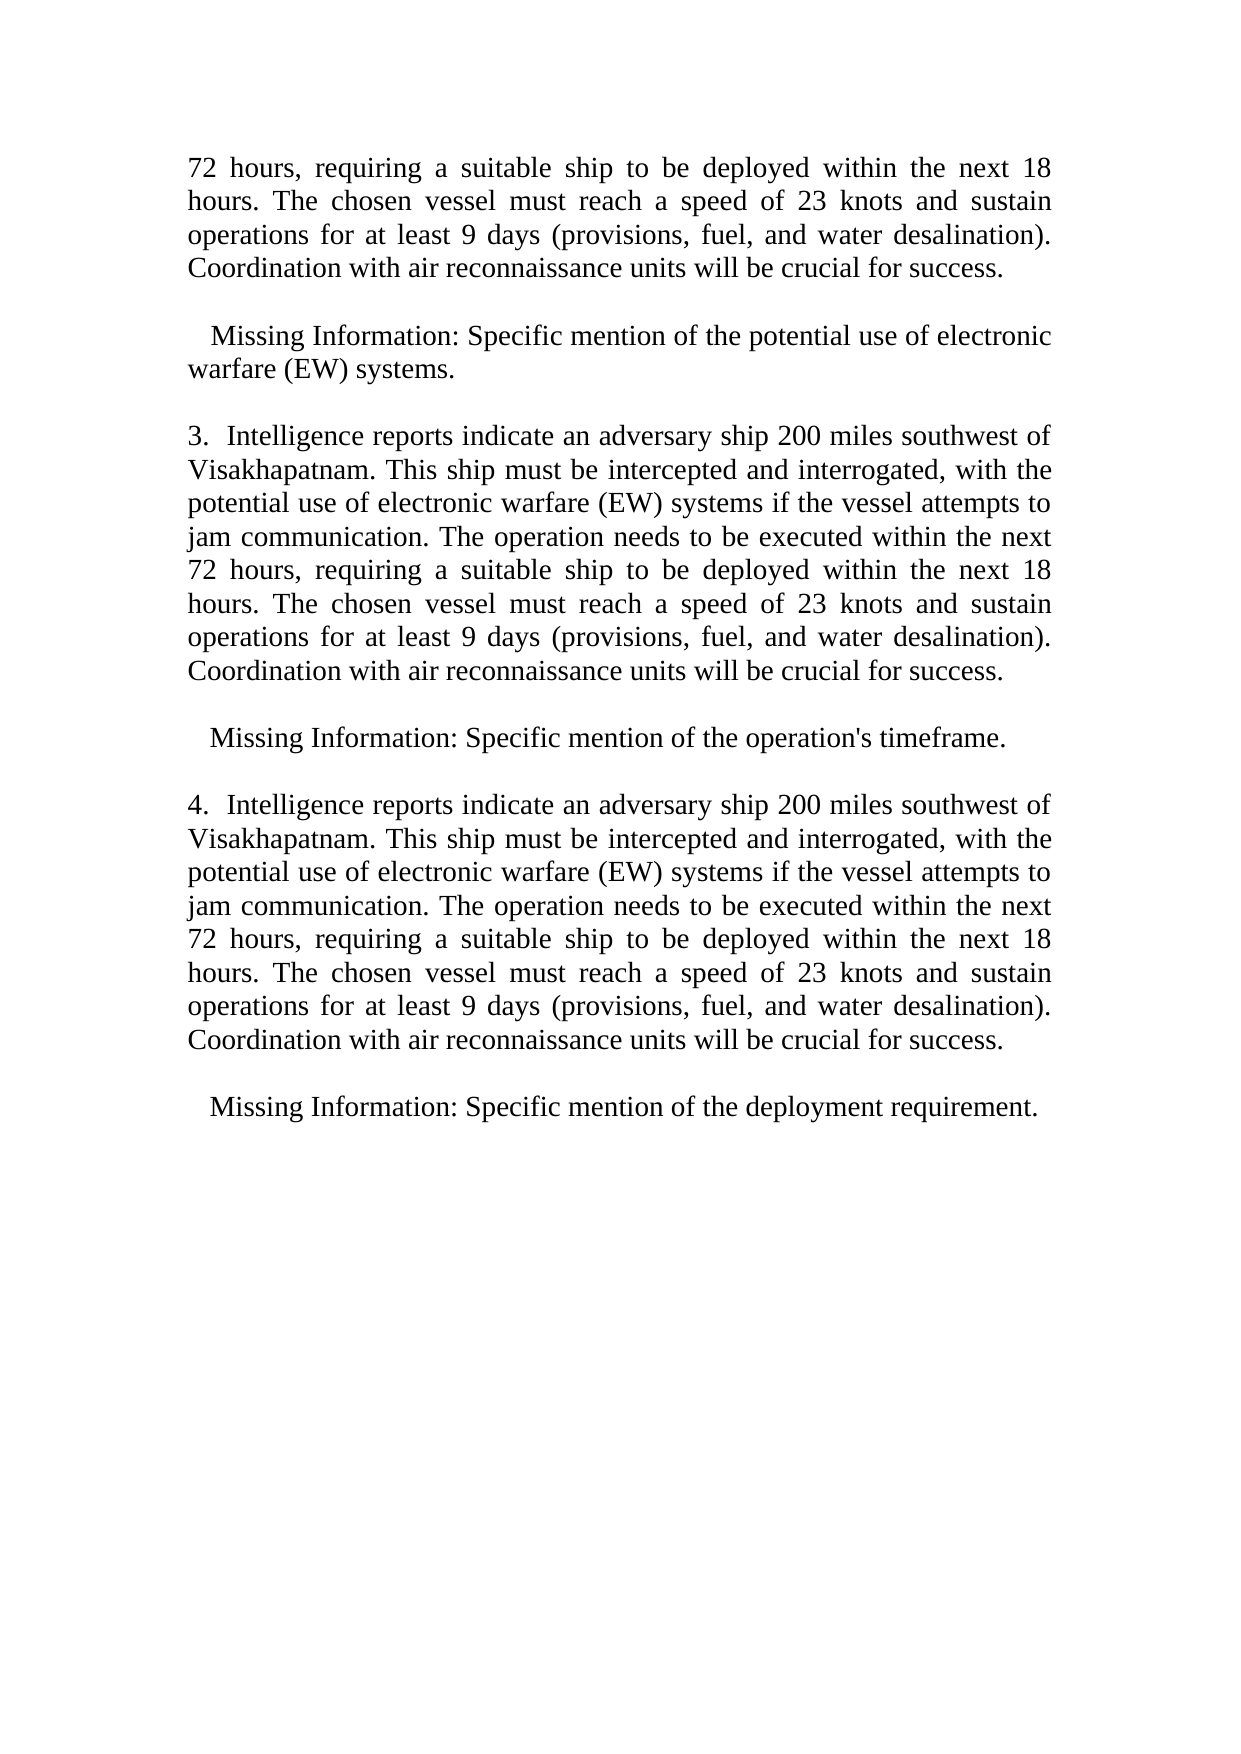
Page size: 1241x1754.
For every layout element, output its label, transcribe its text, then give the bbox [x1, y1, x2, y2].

text 4. Intelligence reports indicate an adversary ship 200 miles southwest of Visakhapatnam. This ship must be intercepted and interrogated, with the potential use of electronic warfare (EW) systems if the vessel attempts to jam communication. The operation needs to be executed within the next 72 hours, requiring a suitable ship to be deployed within the next 18 hours. The chosen vessel must reach a speed of 23 knots and sustain operations for at least 9 days (provisions, fuel, and water desalination). Coordination with air reconnaissance units will be crucial for success. [187, 787, 1053, 1056]
text Missing Information: Specific mention of the deployment requirement. [187, 1089, 1053, 1123]
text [187, 150, 1053, 284]
text Missing Information: Specific mention of the operation's timeframe. [187, 720, 1053, 754]
text 3. Intelligence reports indicate an adversary ship 200 miles southwest of Visakhapatnam. This ship must be intercepted and interrogated, with the potential use of electronic warfare (EW) systems if the vessel attempts to jam communication. The operation needs to be executed within the next 72 hours, requiring a suitable ship to be deployed within the next 18 hours. The chosen vessel must reach a speed of 23 knots and sustain operations for at least 9 days (provisions, fuel, and water desalination). Coordination with air reconnaissance units will be crucial for success. [187, 418, 1053, 687]
text Missing Information: Specific mention of the potential use of electronic warfare (EW) systems. [187, 318, 1053, 385]
